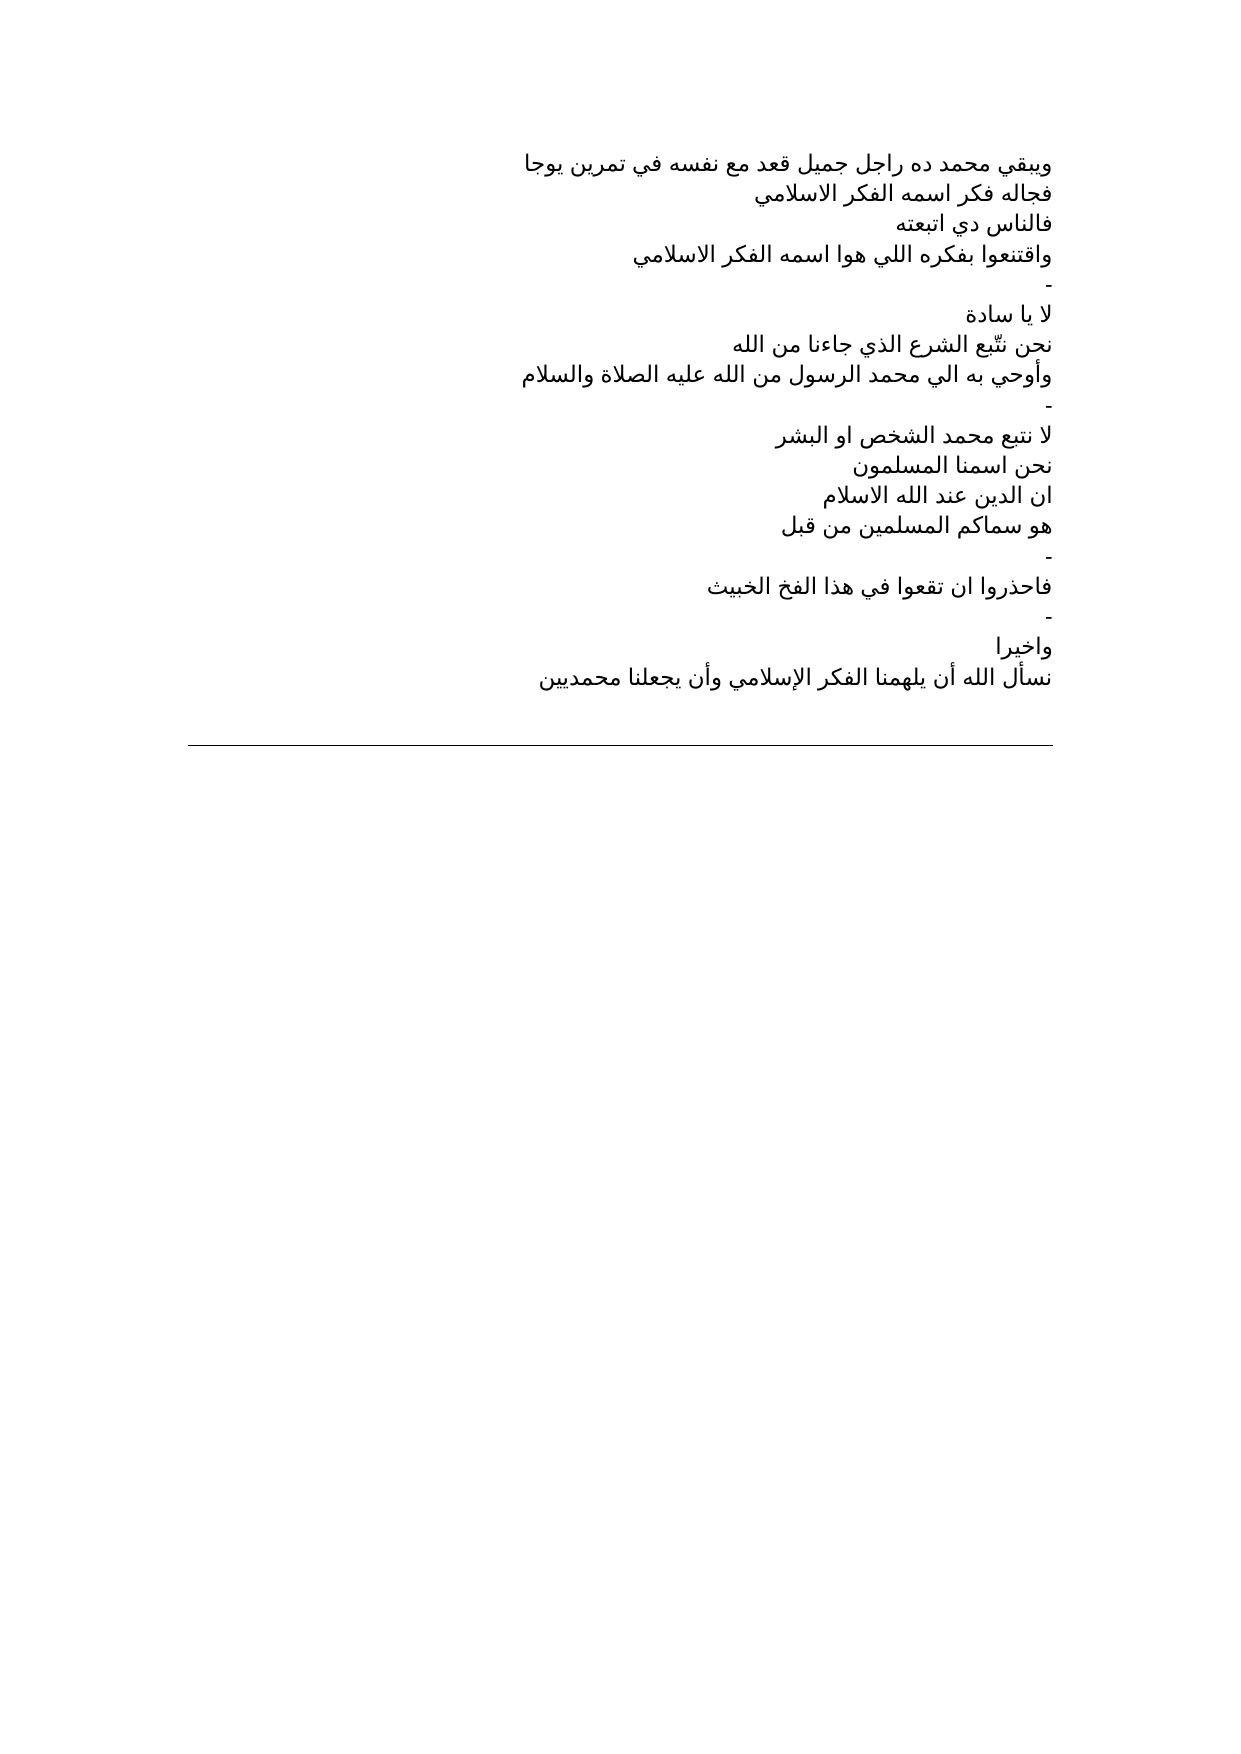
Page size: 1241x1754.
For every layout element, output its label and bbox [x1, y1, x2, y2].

text [187, 150, 1053, 690]
